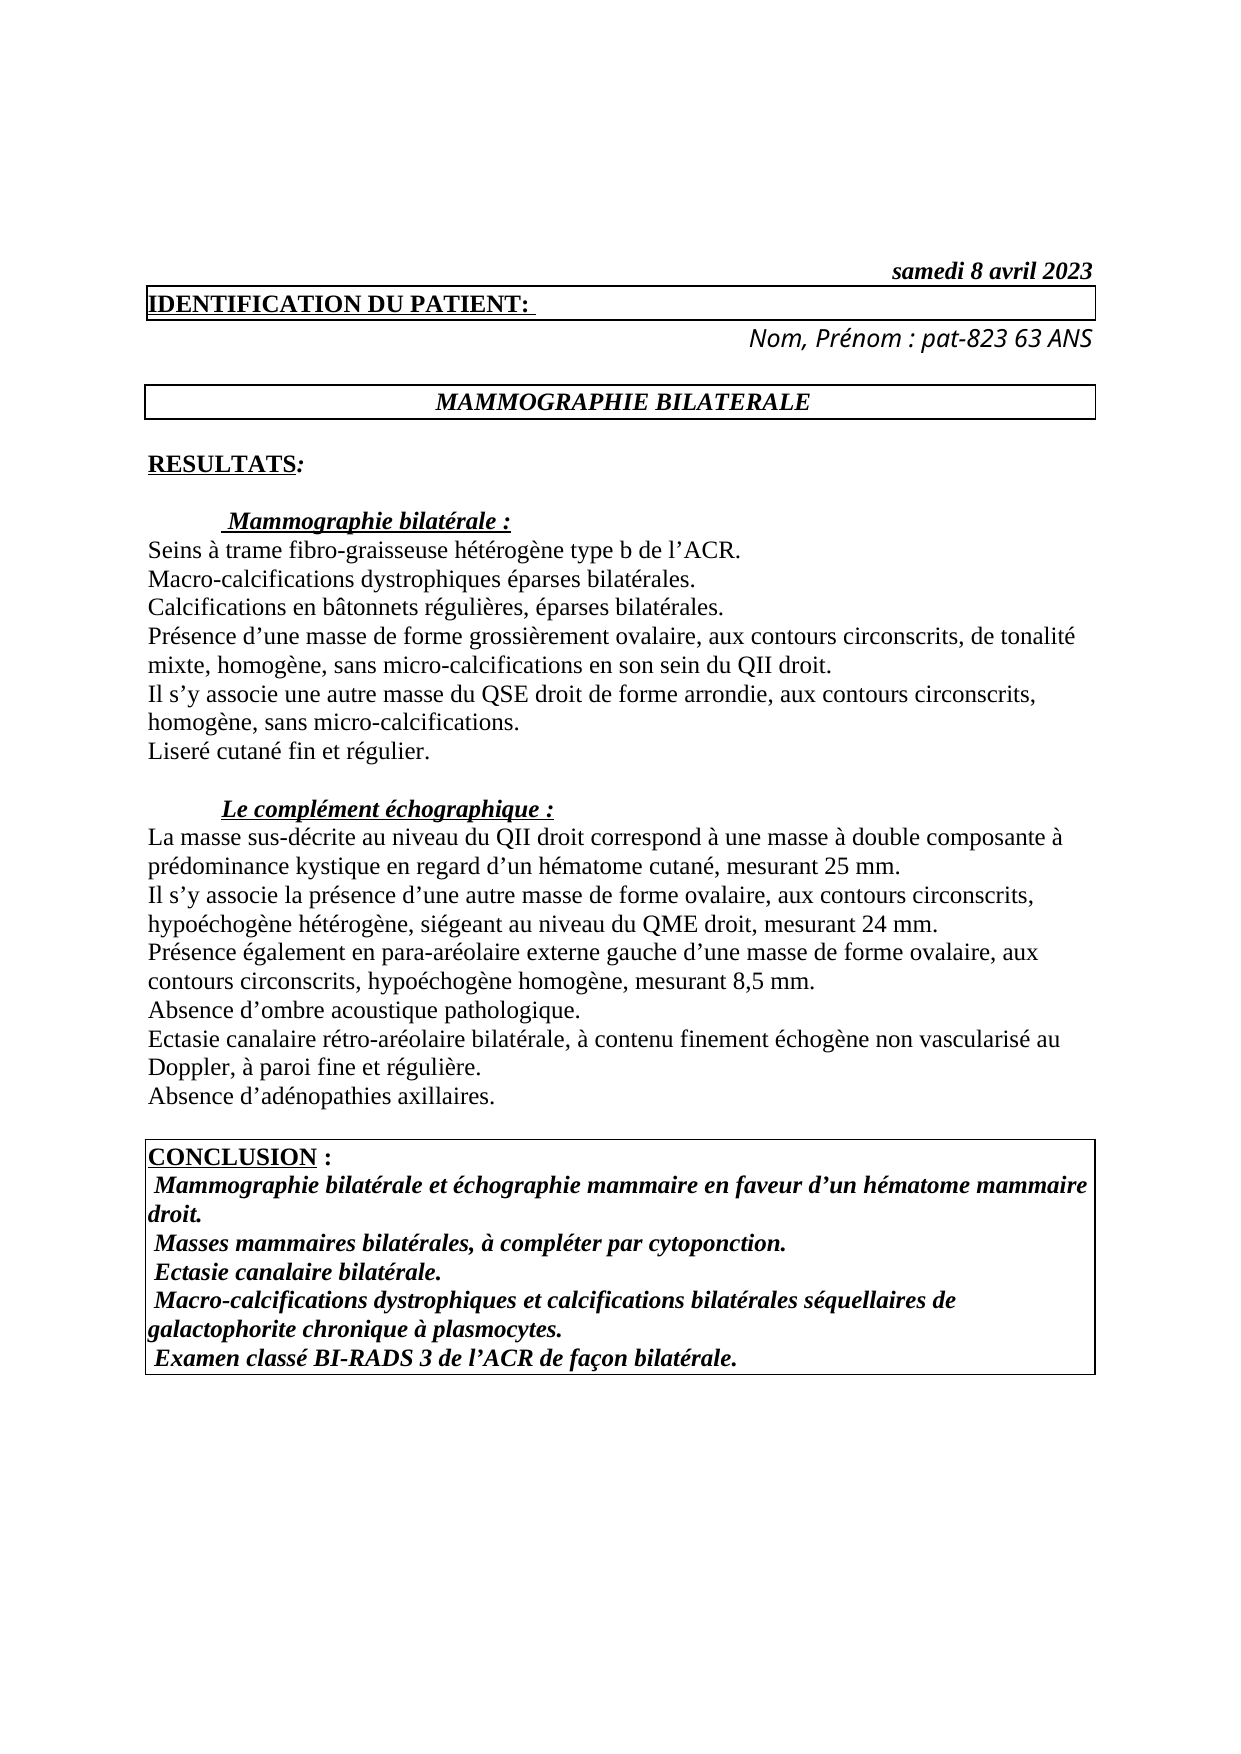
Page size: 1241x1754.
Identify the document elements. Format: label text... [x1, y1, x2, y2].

text Masses mammaires bilatérales, à compléter par cytoponction. [148, 1228, 1092, 1257]
text Mammographie bilatérale : [148, 506, 1092, 535]
text Présence également en para-aréolaire externe gauche d’une masse de forme ovalaire, aux contours circonscrits, hypoéchogène homogène, mesurant 8,5 mm. [148, 937, 1092, 995]
text Absence d’ombre acoustique pathologique. [148, 995, 1092, 1024]
text Il s’y associe une autre masse du QSE droit de forme arrondie, aux contours circonscrits, homogène, sans micro-calcifications. [148, 679, 1092, 736]
text MAMMOGRAPHIE BILATERALE [146, 386, 1095, 418]
text Le complément échographique : [148, 794, 1092, 822]
text CONCLUSION : [146, 1140, 1094, 1171]
text Ectasie canalaire bilatérale. [148, 1257, 1092, 1286]
text IDENTIFICATION DU PATIENT: [148, 287, 1095, 319]
text Présence d’une masse de forme grossièrement ovalaire, aux contours circonscrits, de tonalité mixte, homogène, sans micro-calcifications en son sein du QII droit. [148, 621, 1092, 679]
text samedi 8 avril 2023 [148, 256, 1092, 285]
text Seins à trame fibro-graisseuse hétérogène type b de l’ACR. [148, 535, 1092, 564]
text Liseré cutané fin et régulier. [148, 736, 1092, 765]
text Absence d’adénopathies axillaires. [148, 1081, 1092, 1110]
text Calcifications en bâtonnets régulières, éparses bilatérales. [148, 592, 1092, 621]
text RESULTATS: [148, 449, 1092, 477]
text Macro-calcifications dystrophiques éparses bilatérales. [148, 564, 1092, 592]
text Ectasie canalaire rétro-aréolaire bilatérale, à contenu finement échogène non vascularisé au Doppler, à paroi fine et régulière. [148, 1024, 1092, 1081]
text La masse sus-décrite au niveau du QII droit correspond à une masse à double composante à prédominance kystique en regard d’un hématome cutané, mesurant 25 mm. [148, 822, 1092, 880]
text Macro-calcifications dystrophiques et calcifications bilatérales séquellaires de galactophorite chronique à plasmocytes. [148, 1286, 1092, 1340]
text Il s’y associe la présence d’une autre masse de forme ovalaire, aux contours circonscrits, hypoéchogène hétérogène, siégeant au niveau du QME droit, mesurant 24 mm. [148, 880, 1092, 937]
text Nom, Prénom : pat-823 63 ANS [148, 321, 1092, 355]
text Mammographie bilatérale et échographie mammaire en faveur d’un hématome mammaire droit. [148, 1171, 1092, 1228]
text Examen classé BI-RADS 3 de l’ACR de façon bilatérale. [146, 1340, 1094, 1374]
